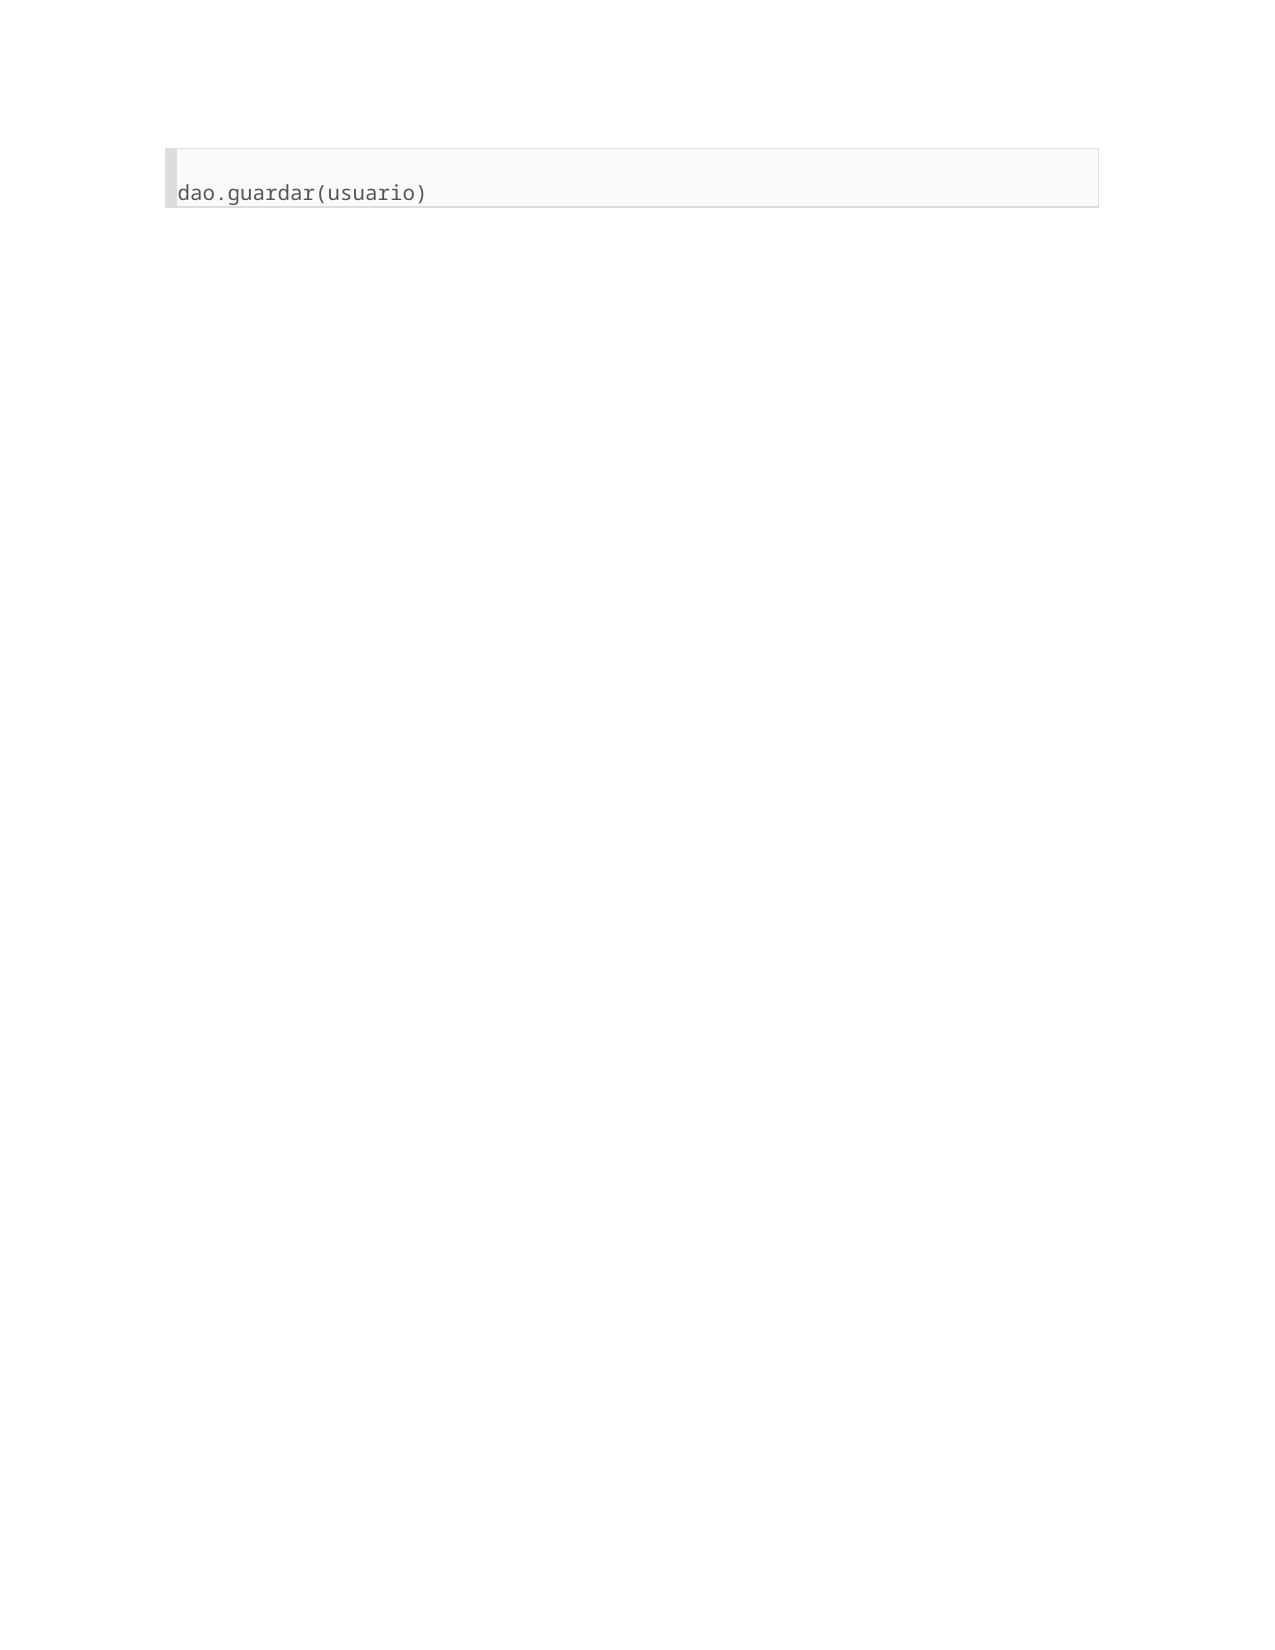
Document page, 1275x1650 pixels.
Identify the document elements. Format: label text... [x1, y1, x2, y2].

text dao.guardar(usuario) [177, 176, 1098, 206]
